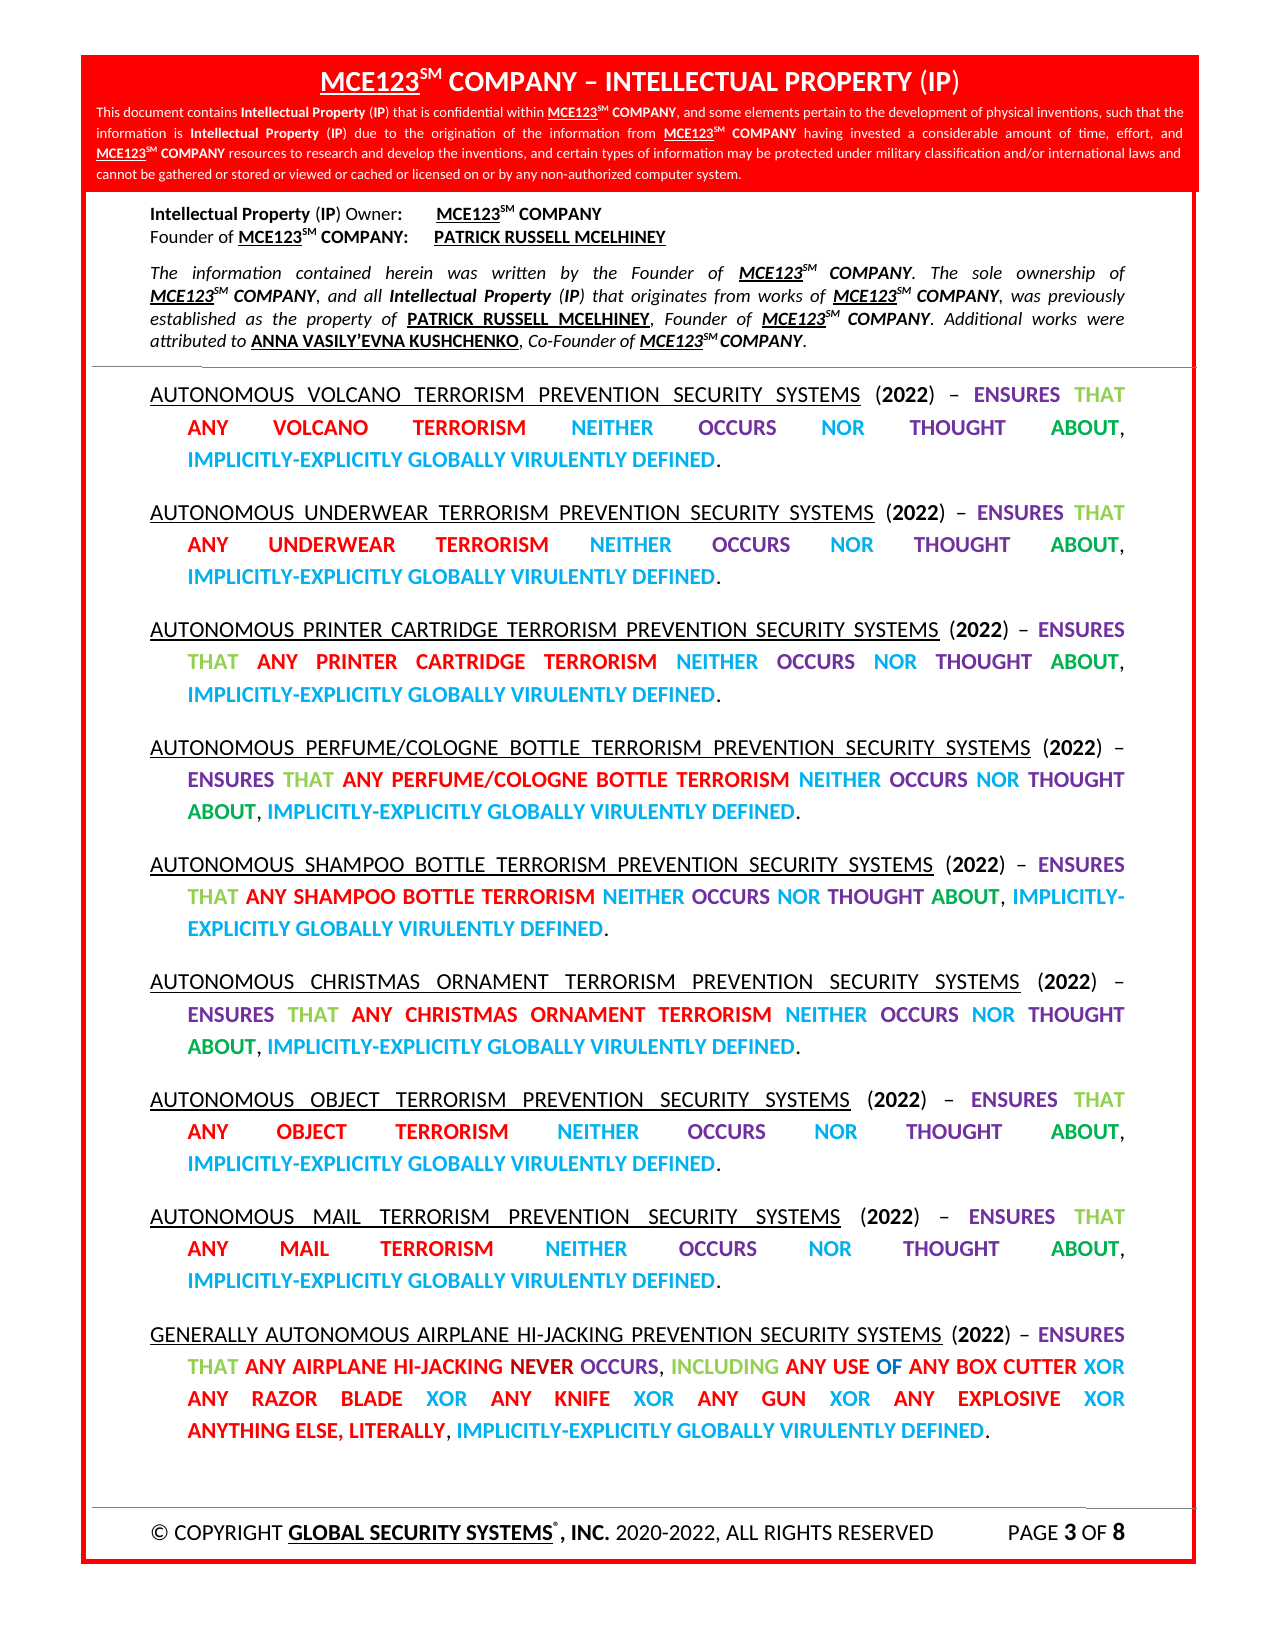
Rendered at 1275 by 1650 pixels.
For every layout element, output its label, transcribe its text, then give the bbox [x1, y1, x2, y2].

text AUTONOMOUS OBJECT TERRORISM PREVENTION SECURITY SYSTEMS (2022) – ENSURES THAT ANY OBJECT TERRORISM NEITHER OCCURS NOR THOUGHT ABOUT, IMPLICITLY-EXPLICITLY GLOBALLY VIRULENTLY DEFINED. [150, 1085, 1125, 1177]
text GENERALLY AUTONOMOUS AIRPLANE HI-JACKING PREVENTION SECURITY SYSTEMS (2022) – ENSURES THAT ANY AIRPLANE HI-JACKING NEVER OCCURS, INCLUDING ANY USE OF ANY BOX CUTTER XOR ANY RAZOR BLADE XOR ANY KNIFE XOR ANY GUN XOR ANY EXPLOSIVE XOR ANYTHING ELSE, LITERALLY, IMPLICITLY-EXPLICITLY GLOBALLY VIRULENTLY DEFINED. [150, 1320, 1125, 1444]
text AUTONOMOUS MAIL TERRORISM PREVENTION SECURITY SYSTEMS (2022) – ENSURES THAT ANY MAIL TERRORISM NEITHER OCCURS NOR THOUGHT ABOUT, IMPLICITLY-EXPLICITLY GLOBALLY VIRULENTLY DEFINED. [150, 1202, 1125, 1295]
text AUTONOMOUS UNDERWEAR TERRORISM PREVENTION SECURITY SYSTEMS (2022) – ENSURES THAT ANY UNDERWEAR TERRORISM NEITHER OCCURS NOR THOUGHT ABOUT, IMPLICITLY-EXPLICITLY GLOBALLY VIRULENTLY DEFINED. [150, 498, 1125, 590]
text AUTONOMOUS SHAMPOO BOTTLE TERRORISM PREVENTION SECURITY SYSTEMS (2022) – ENSURES THAT ANY SHAMPOO BOTTLE TERRORISM NEITHER OCCURS NOR THOUGHT ABOUT, IMPLICITLY-EXPLICITLY GLOBALLY VIRULENTLY DEFINED. [150, 850, 1125, 942]
text AUTONOMOUS PRINTER CARTRIDGE TERRORISM PREVENTION SECURITY SYSTEMS (2022) – ENSURES THAT ANY PRINTER CARTRIDGE TERRORISM NEITHER OCCURS NOR THOUGHT ABOUT, IMPLICITLY-EXPLICITLY GLOBALLY VIRULENTLY DEFINED. [150, 615, 1125, 708]
text AUTONOMOUS PERFUME/COLOGNE BOTTLE TERRORISM PREVENTION SECURITY SYSTEMS (2022) – ENSURES THAT ANY PERFUME/COLOGNE BOTTLE TERRORISM NEITHER OCCURS NOR THOUGHT ABOUT, IMPLICITLY-EXPLICITLY GLOBALLY VIRULENTLY DEFINED. [150, 733, 1125, 825]
text AUTONOMOUS VOLCANO TERRORISM PREVENTION SECURITY SYSTEMS (2022) – ENSURES THAT ANY VOLCANO TERRORISM NEITHER OCCURS NOR THOUGHT ABOUT, IMPLICITLY-EXPLICITLY GLOBALLY VIRULENTLY DEFINED. [150, 381, 1125, 473]
text AUTONOMOUS CHRISTMAS ORNAMENT TERRORISM PREVENTION SECURITY SYSTEMS (2022) – ENSURES THAT ANY CHRISTMAS ORNAMENT TERRORISM NEITHER OCCURS NOR THOUGHT ABOUT, IMPLICITLY-EXPLICITLY GLOBALLY VIRULENTLY DEFINED. [150, 967, 1125, 1060]
